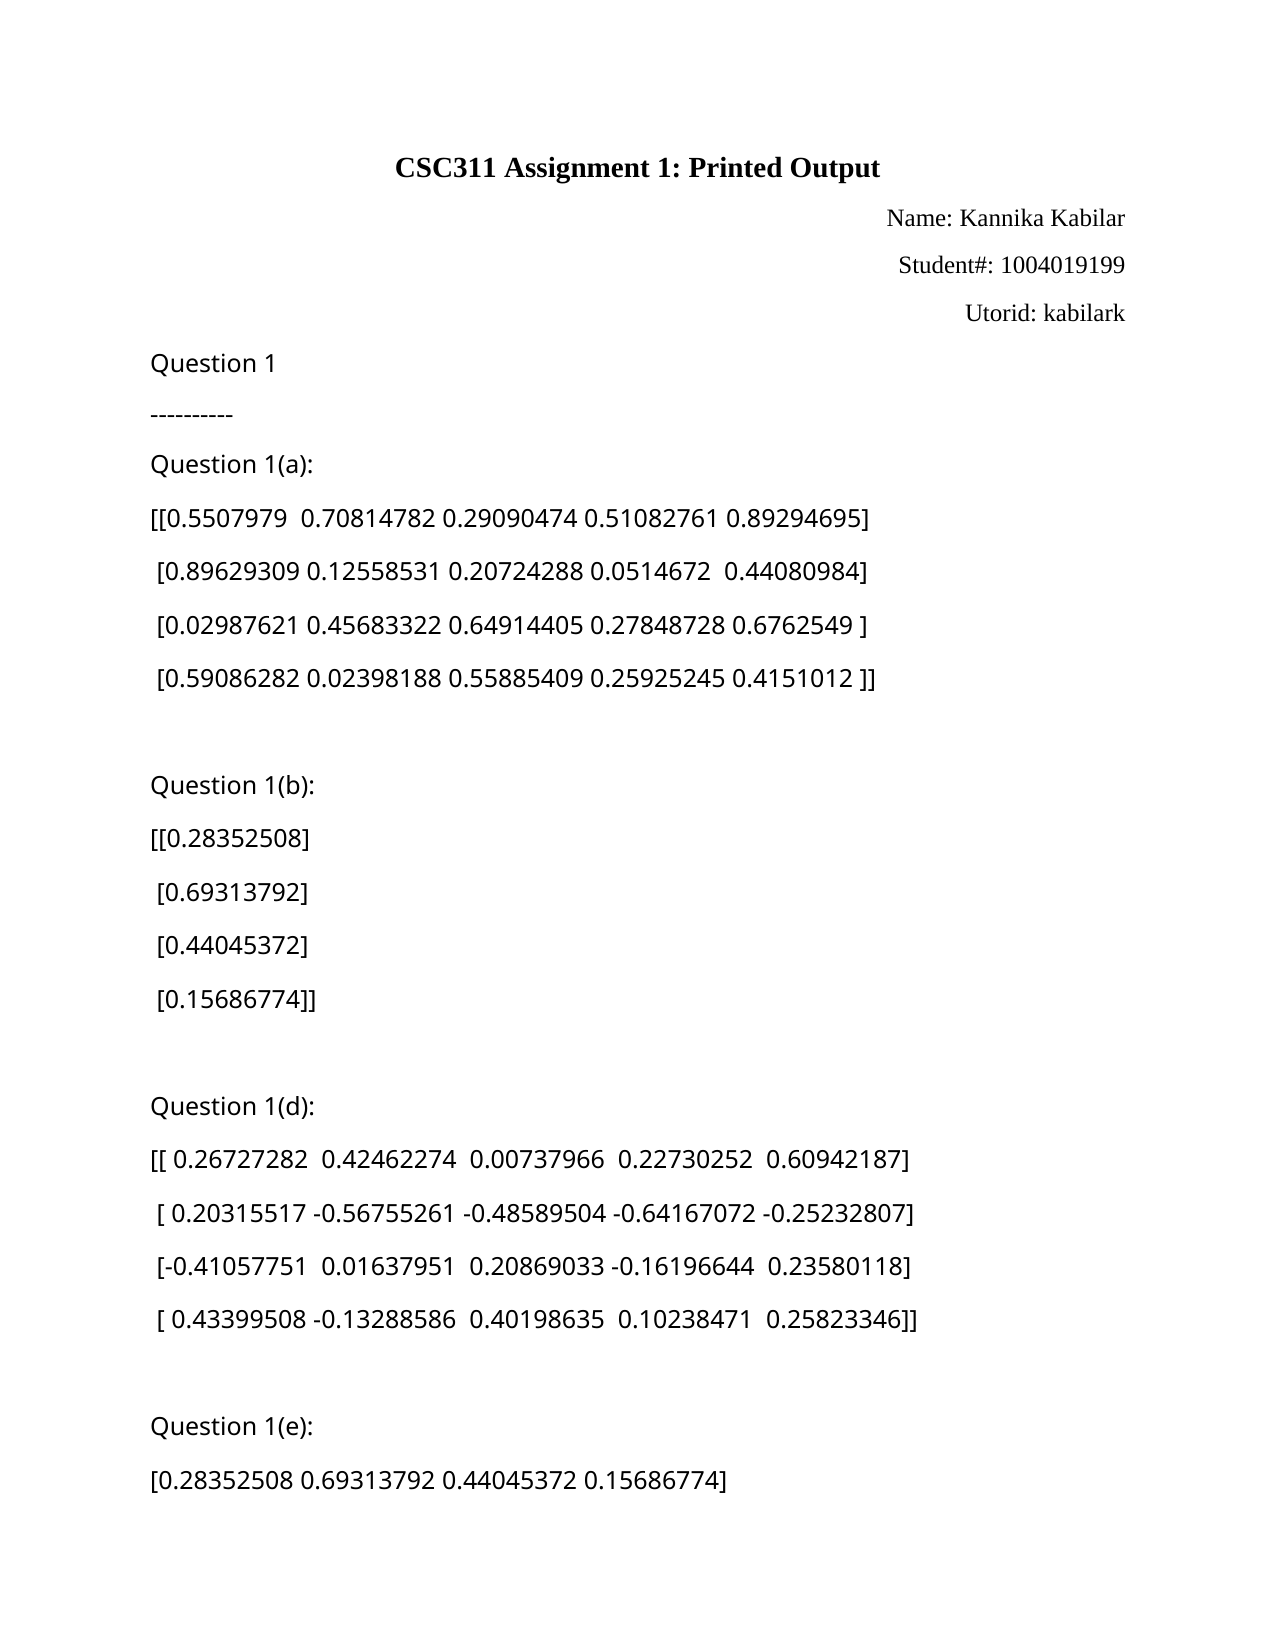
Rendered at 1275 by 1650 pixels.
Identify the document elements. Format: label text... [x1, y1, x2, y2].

text [0.15686774]] [150, 981, 1125, 1016]
text [ 0.43399508 -0.13288586 0.40198635 0.10238471 0.25823346]] [150, 1302, 1125, 1336]
text [0.44045372] [150, 928, 1125, 962]
text Question 1 [150, 346, 1125, 380]
text Question 1(a): [150, 447, 1125, 481]
text [[ 0.26727282 0.42462274 0.00737966 0.22730252 0.60942187] [150, 1142, 1125, 1176]
text Question 1(b): [150, 768, 1125, 802]
text [[0.5507979 0.70814782 0.29090474 0.51082761 0.89294695] [150, 501, 1125, 534]
text CSC311 Assignment 1: Printed Output [150, 150, 1125, 183]
text ---------- [150, 399, 1125, 428]
text Student#: 1004019199 [150, 251, 1125, 279]
text [0.59086282 0.02398188 0.55885409 0.25925245 0.4151012 ]] [150, 661, 1125, 695]
text Question 1(e): [150, 1409, 1125, 1443]
text [-0.41057751 0.01637951 0.20869033 -0.16196644 0.23580118] [150, 1249, 1125, 1283]
text [0.28352508 0.69313792 0.44045372 0.15686774] [150, 1462, 1125, 1496]
text [[0.28352508] [150, 821, 1125, 855]
text [0.69313792] [150, 874, 1125, 909]
text [0.89629309 0.12558531 0.20724288 0.0514672 0.44080984] [150, 554, 1125, 588]
text Question 1(d): [150, 1088, 1125, 1122]
text Name: Kannika Kabilar [150, 203, 1125, 232]
text Utorid: kabilark [150, 298, 1125, 327]
text [ 0.20315517 -0.56755261 -0.48589504 -0.64167072 -0.25232807] [150, 1195, 1125, 1229]
text [0.02987621 0.45683322 0.64914405 0.27848728 0.6762549 ] [150, 607, 1125, 641]
